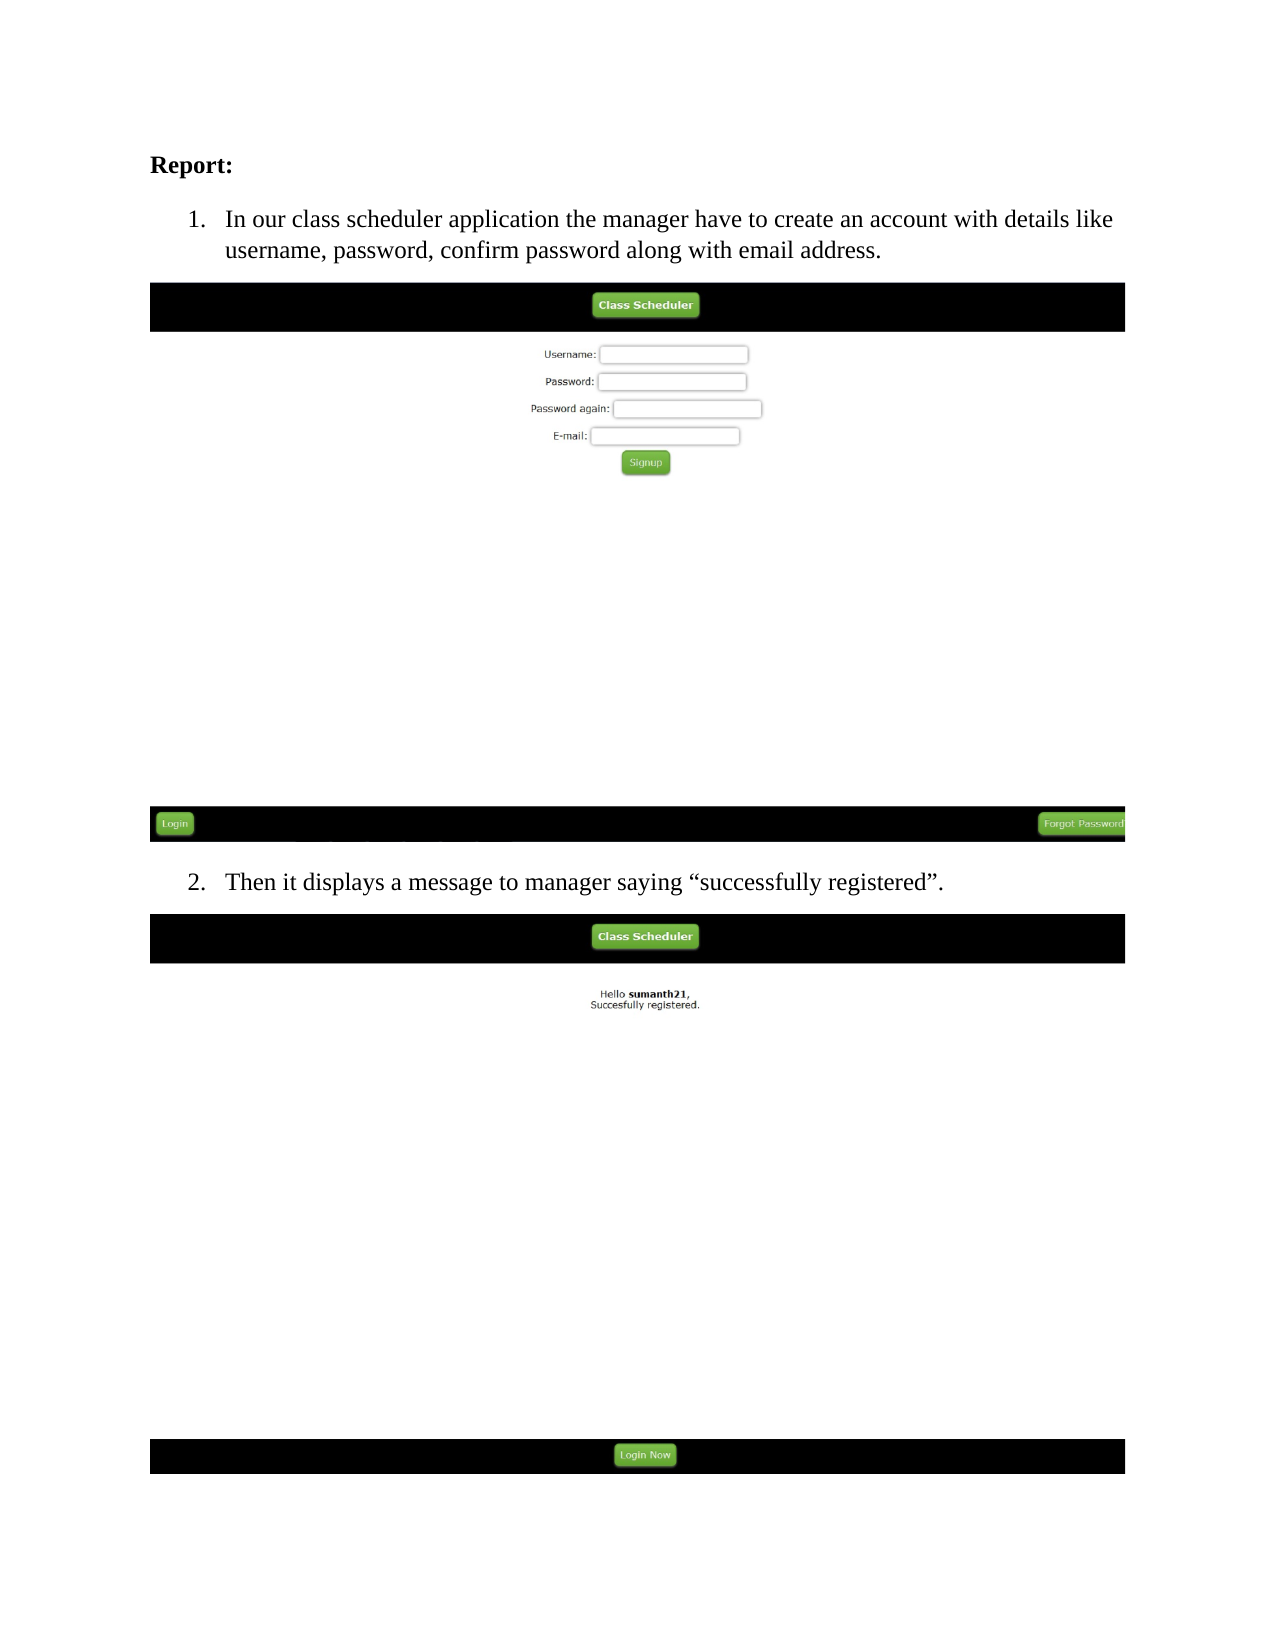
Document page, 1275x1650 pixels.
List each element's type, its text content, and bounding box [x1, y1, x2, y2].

picture [150, 914, 1125, 1474]
text Report: [150, 150, 1125, 179]
list Then it displays a message to manager saying “successfully registered”. [187, 867, 1125, 895]
picture [150, 282, 1125, 842]
list In our class scheduler application the manager have to create an account with details like username, password, confirm password along with email address. [187, 204, 1125, 264]
